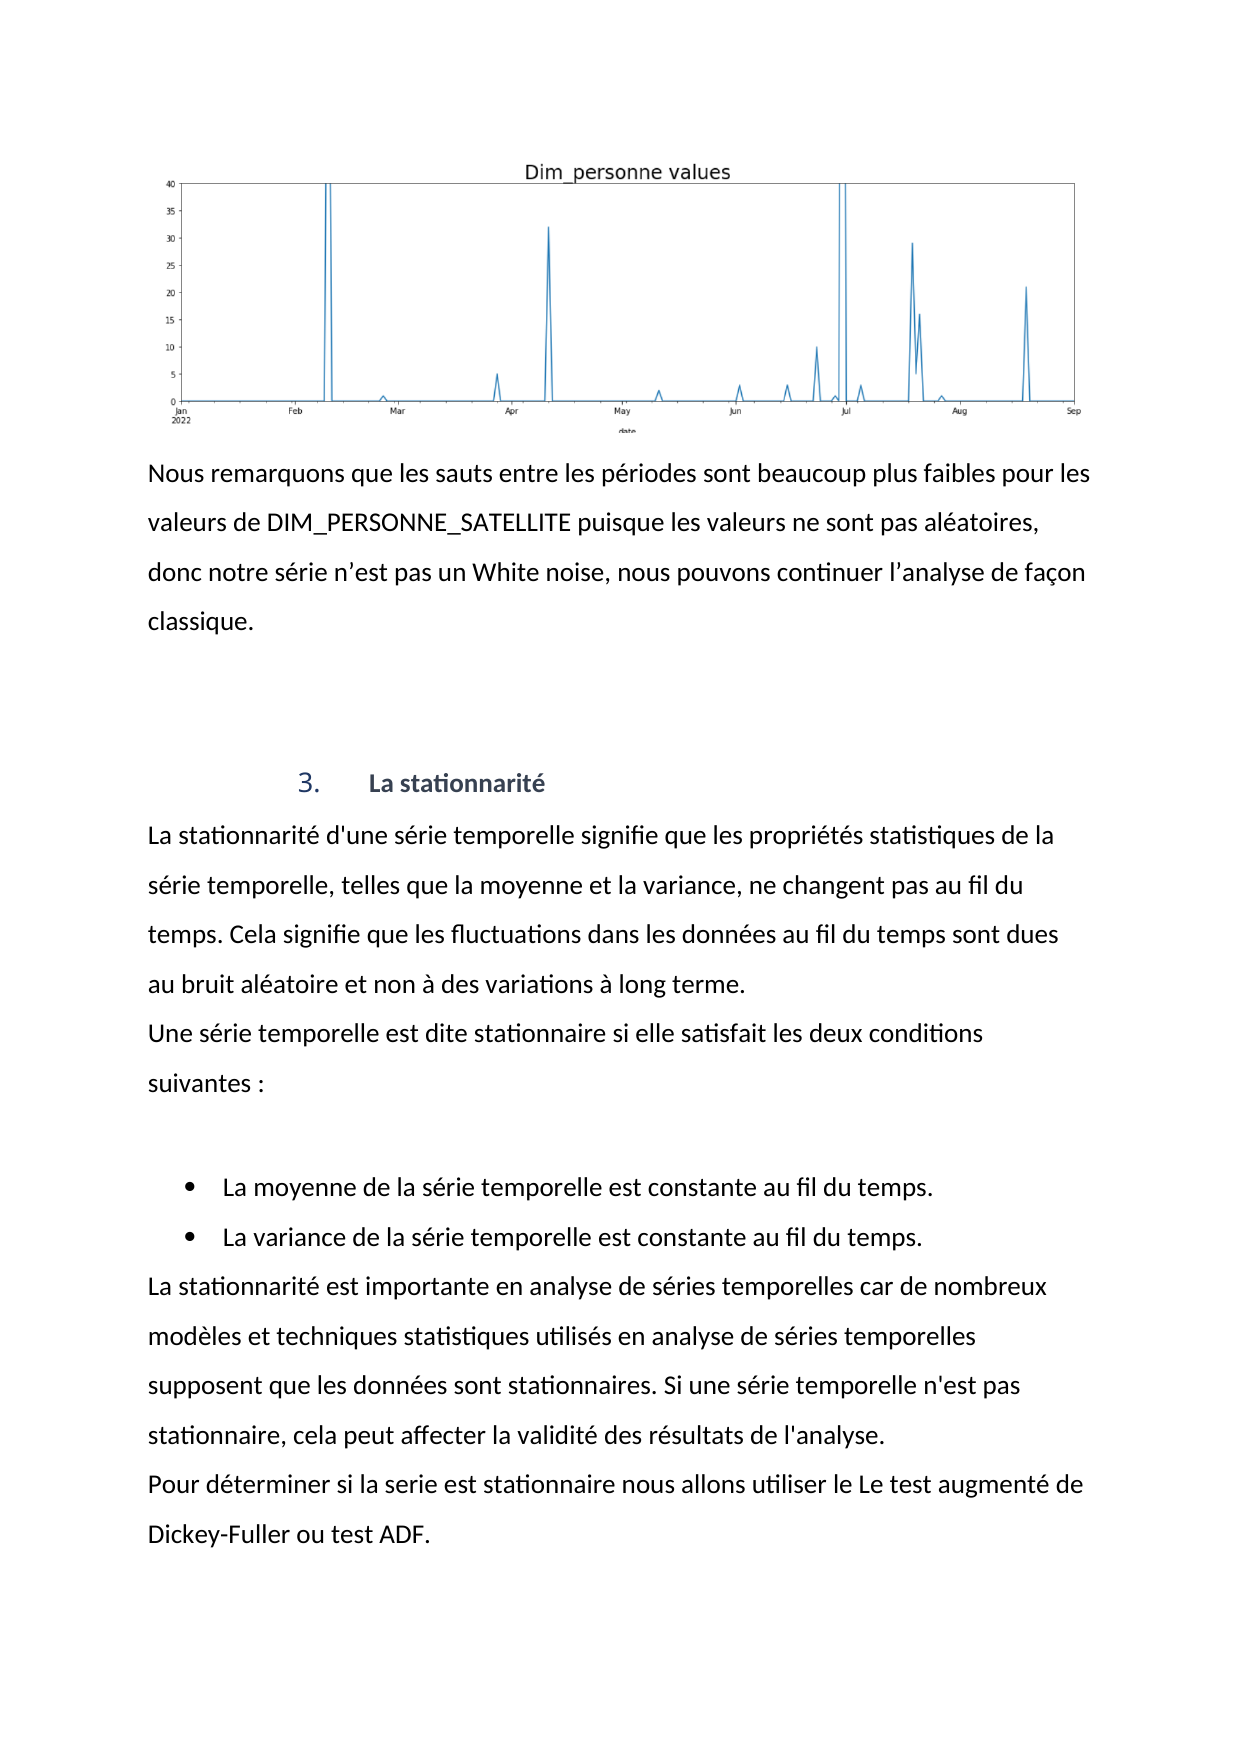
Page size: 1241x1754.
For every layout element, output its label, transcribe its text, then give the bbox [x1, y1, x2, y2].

picture [147, 147, 1093, 433]
subtitle La stationnarité [298, 763, 1093, 800]
list La moyenne de la série temporelle est constante au fil du temps. [185, 1171, 1093, 1203]
text Nous remarquons que les sauts entre les périodes sont beaucoup plus faibles pour les valeurs de DIM_PERSONNE_SATELLITE puisque les valeurs ne sont pas aléatoires, donc notre série n’est pas un White noise, nous pouvons continuer l’analyse de façon classique. [148, 456, 1093, 638]
list La variance de la série temporelle est constante au fil du temps. [185, 1220, 1093, 1253]
text La stationnarité d'une série temporelle signifie que les propriétés statistiques de la série temporelle, telles que la moyenne et la variance, ne changent pas au fil du temps. Cela signifie que les fluctuations dans les données au fil du temps sont dues au bruit aléatoire et non à des variations à long terme. [148, 818, 1093, 1000]
text Une série temporelle est dite stationnaire si elle satisfait les deux conditions suivantes : [148, 1016, 1093, 1099]
text La stationnarité est importante en analyse de séries temporelles car de nombreux modèles et techniques statistiques utilisés en analyse de séries temporelles supposent que les données sont stationnaires. Si une série temporelle n'est pas stationnaire, cela peut affecter la validité des résultats de l'analyse. [148, 1269, 1093, 1451]
text Pour déterminer si la serie est stationnaire nous allons utiliser le Le test augmenté de Dickey-Fuller ou test ADF. [148, 1467, 1093, 1550]
